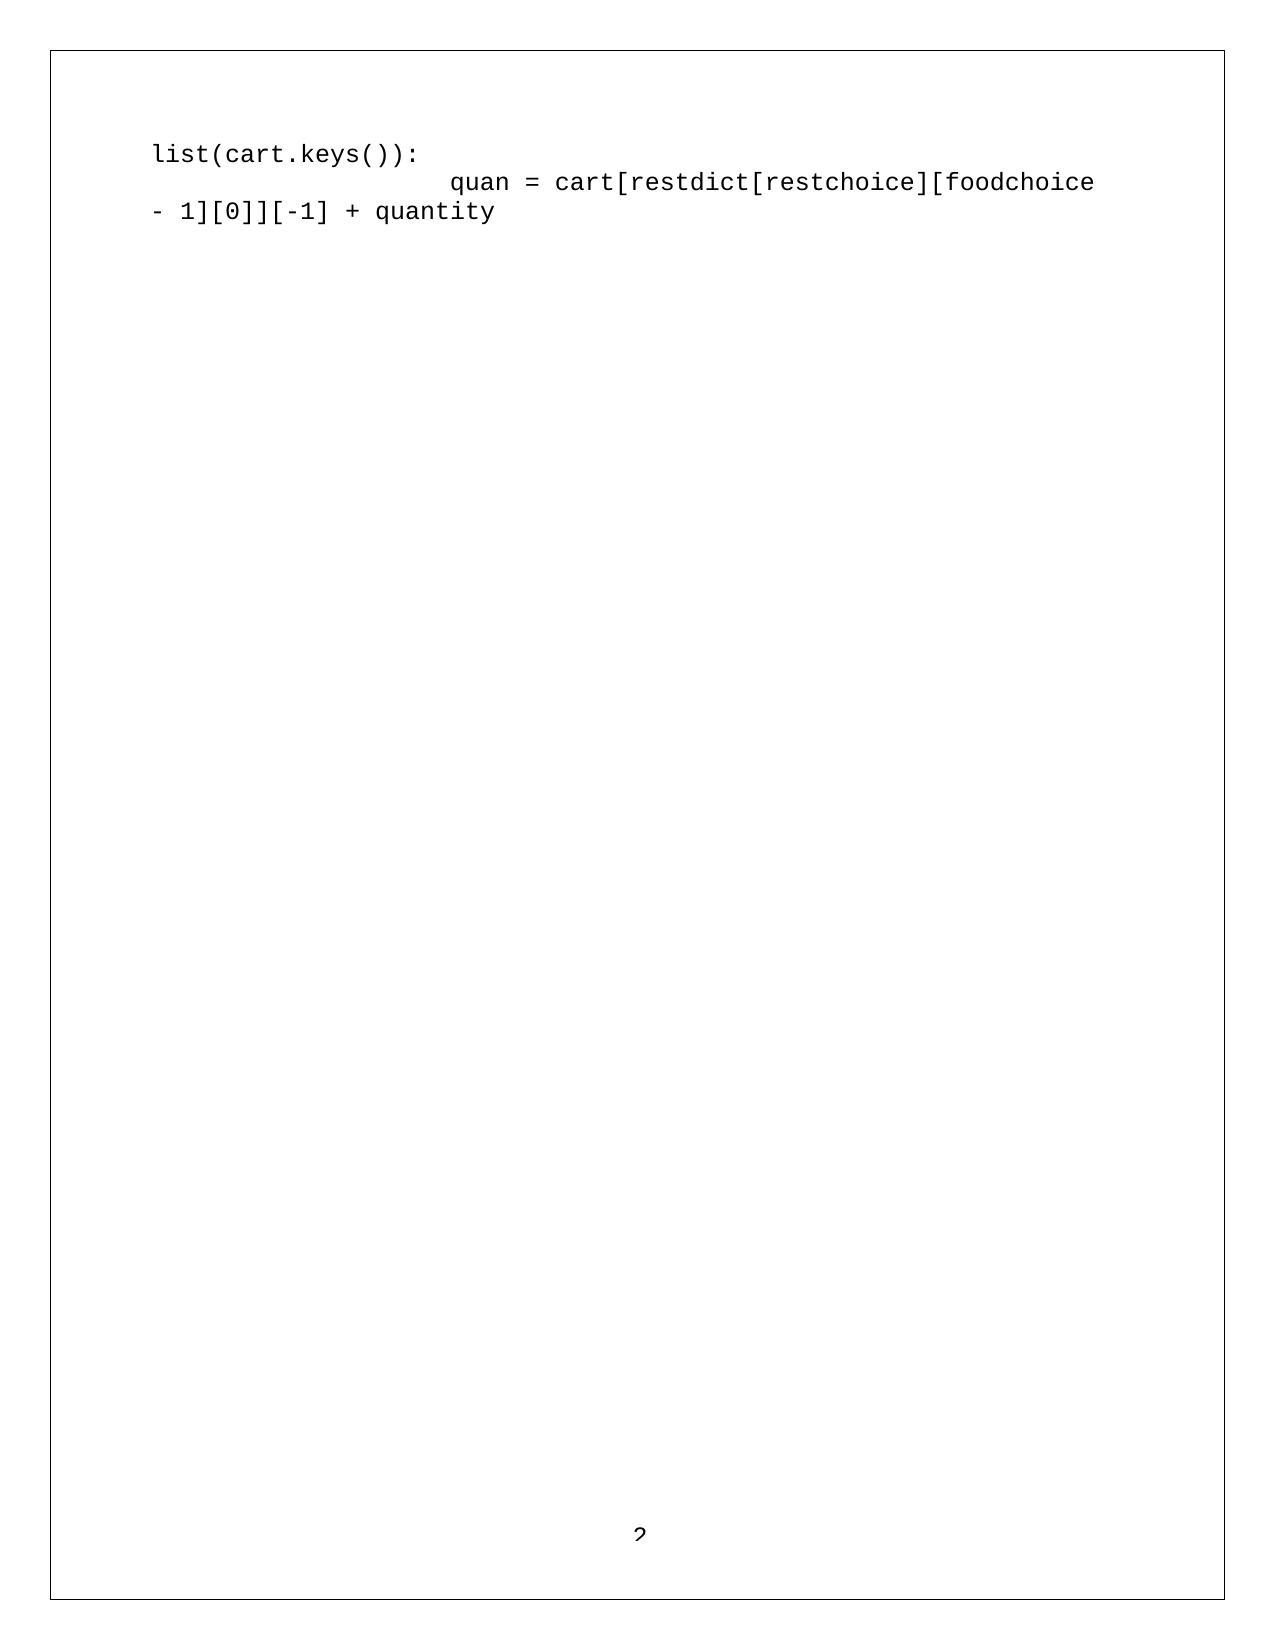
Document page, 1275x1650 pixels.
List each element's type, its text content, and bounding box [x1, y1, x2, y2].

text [150, 142, 869, 170]
text quan = cart[restdict[restchoice][foodchoice - 1][0]][-1] + quantity [150, 170, 1123, 227]
